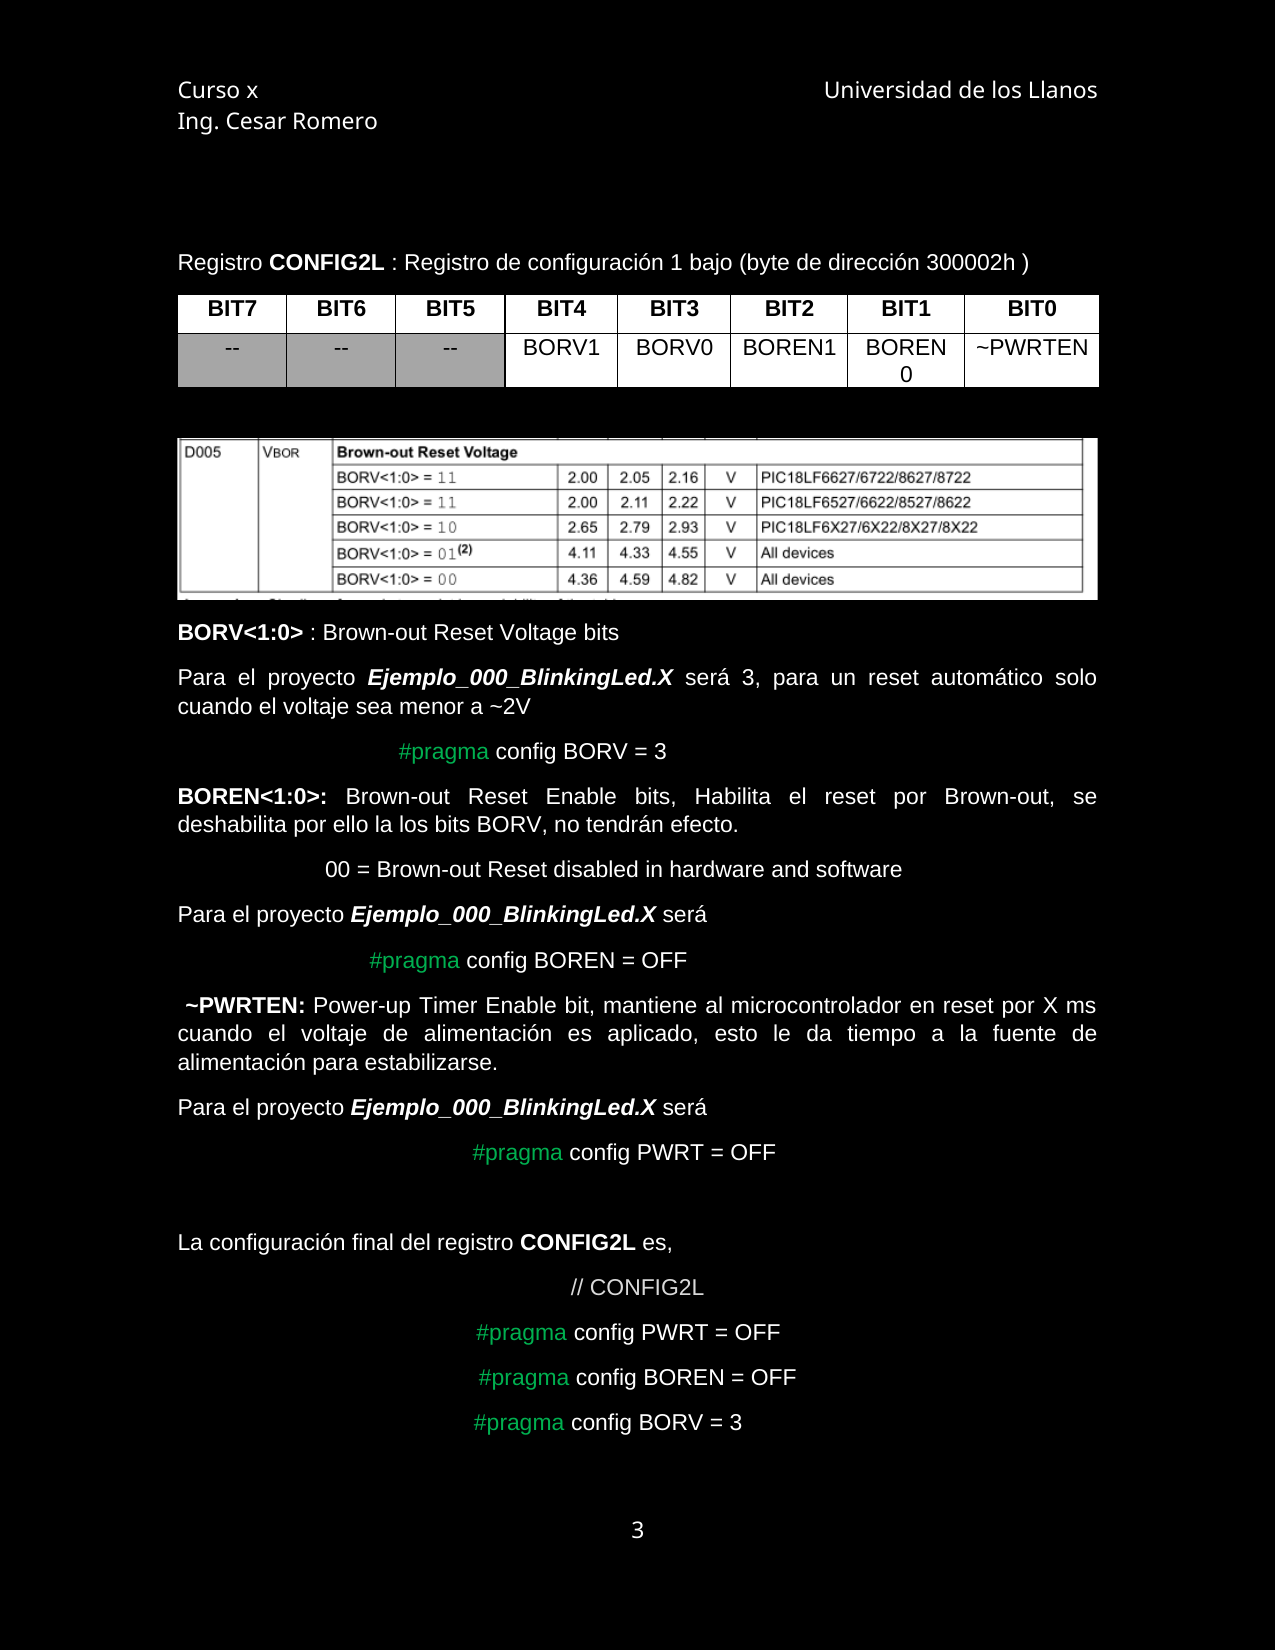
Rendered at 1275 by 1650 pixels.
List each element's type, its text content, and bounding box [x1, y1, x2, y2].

table_header BIT3 [618, 295, 730, 333]
text Para el proyecto Ejemplo_000_BlinkingLed.X será 3, para un reset automático solo cuando el voltaje sea menor a ~2V [177, 664, 1098, 719]
table_header BIT1 [848, 295, 964, 333]
text BORV<1:0> : Brown-out Reset Voltage bits [177, 619, 1098, 645]
table_header BIT4 [506, 295, 617, 333]
text 00 = Brown-out Reset disabled in hardware and software [251, 856, 1098, 883]
table_header BIT2 [731, 295, 847, 333]
text #pragma config PWRT = OFF [177, 1319, 1098, 1346]
table_cell -- [178, 334, 286, 387]
table_cell -- [287, 334, 395, 387]
table_cell -- [396, 334, 504, 387]
table_cell BOREN1 [731, 334, 847, 387]
text #pragma config BOREN = OFF [177, 1364, 1098, 1391]
table_cell BOREN0 [848, 334, 964, 387]
text Para el proyecto Ejemplo_000_BlinkingLed.X será [177, 1094, 1098, 1120]
text #pragma config BORV = 3 [325, 738, 1098, 764]
table_header BIT7 [178, 295, 286, 333]
text // CONFIG2L [177, 1274, 1098, 1300]
text Para el proyecto Ejemplo_000_BlinkingLed.X será [177, 901, 1098, 928]
text La configuración final del registro CONFIG2L es, [177, 1229, 1098, 1255]
table_header BIT5 [396, 295, 504, 333]
table_cell BORV0 [618, 334, 730, 387]
table_header BIT0 [965, 295, 1099, 333]
text #pragma config PWRT = OFF [398, 1139, 1098, 1165]
text #pragma config BORV = 3 [177, 1409, 1098, 1436]
table_cell BORV1 [506, 334, 617, 387]
text Registro CONFIG2L : Registro de configuración 1 bajo (byte de dirección 300002h ) [177, 248, 1098, 275]
text #pragma config BOREN = OFF [251, 947, 1098, 973]
text BOREN<1:0>: Brown-out Reset Enable bits, Habilita el reset por Brown-out, se deshabilita por ello la los bits BORV, no tendrán efecto. [177, 783, 1098, 838]
text ~PWRTEN: Power-up Timer Enable bit, mantiene al microcontrolador en reset por X ms cuando el voltaje de alimentación es aplicado, esto le da tiempo a la fuente de alimentación para estabilizarse. [177, 992, 1098, 1075]
picture [177, 438, 1098, 600]
table_cell ~PWRTEN [965, 334, 1099, 387]
table_header BIT6 [287, 295, 395, 333]
